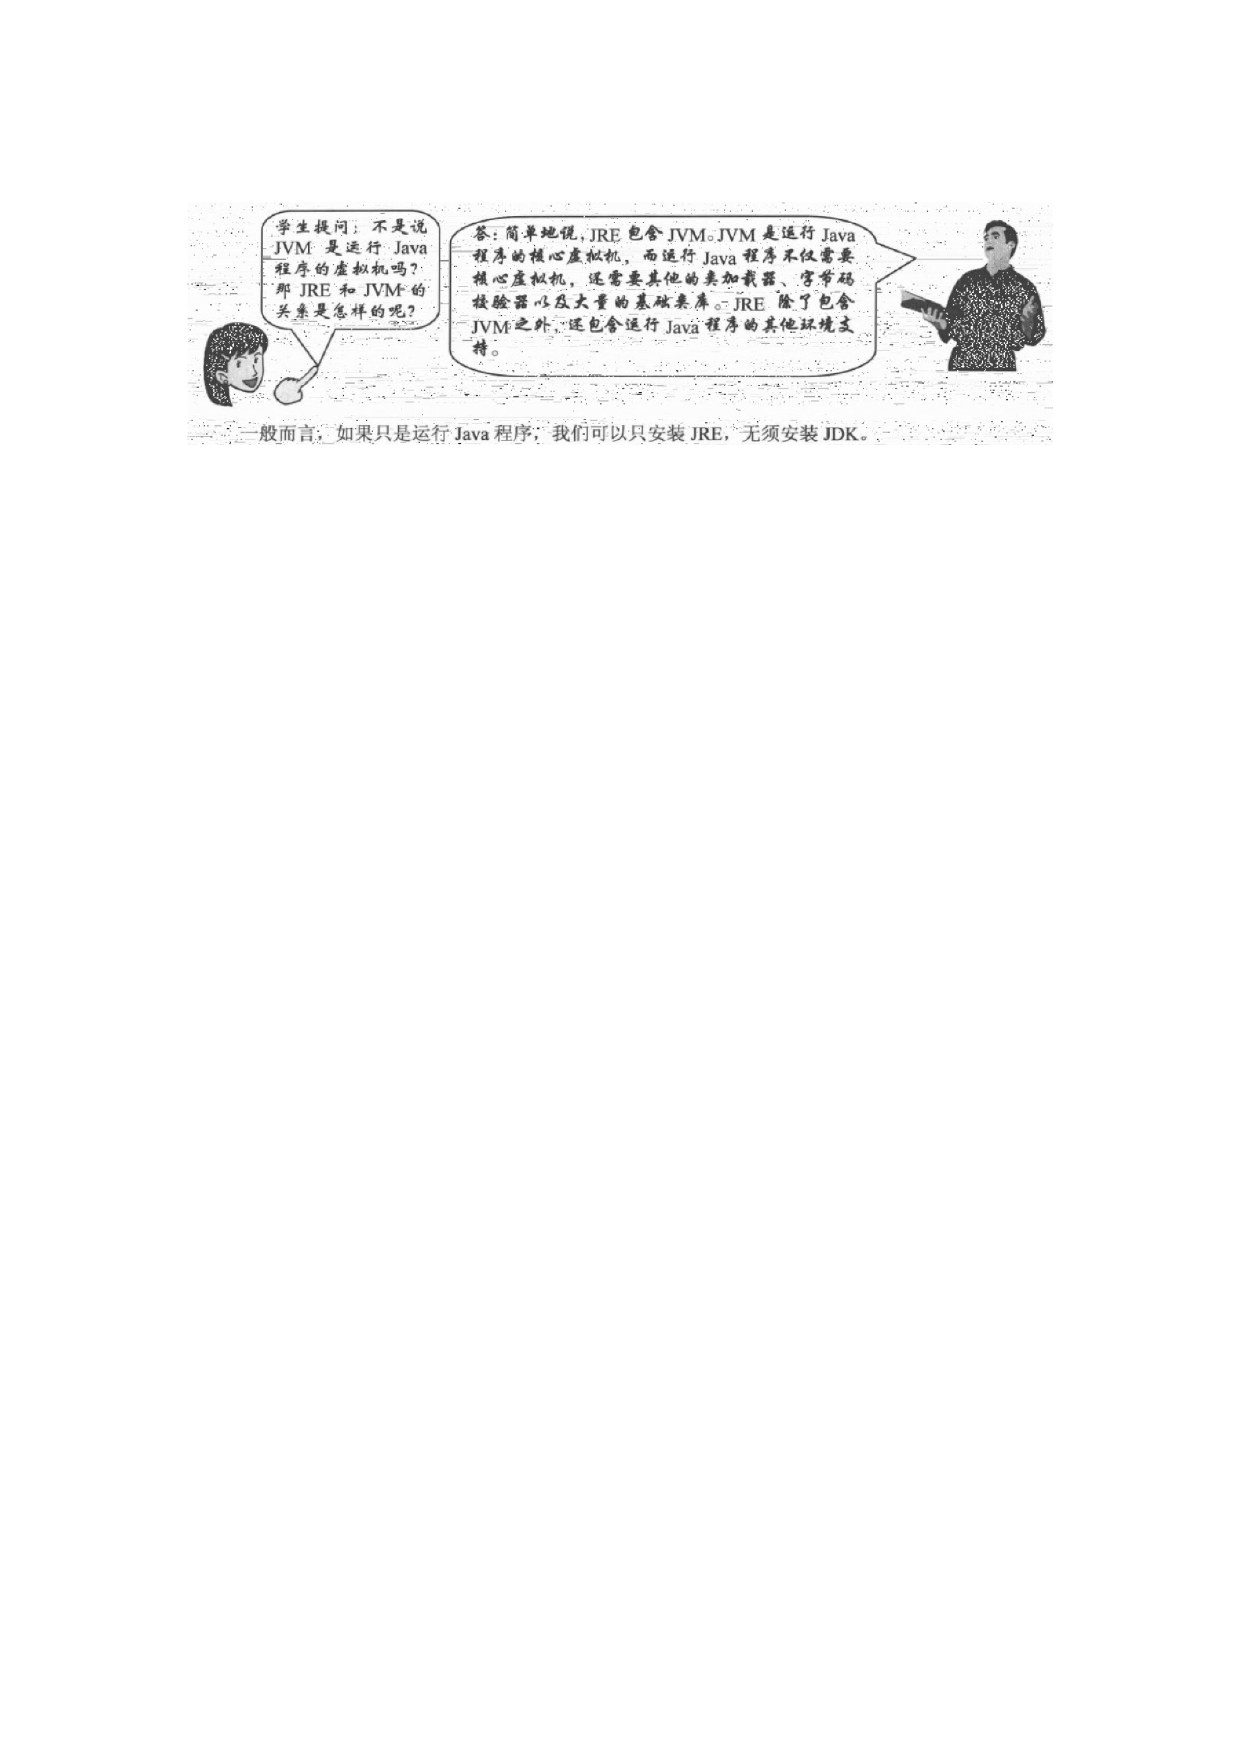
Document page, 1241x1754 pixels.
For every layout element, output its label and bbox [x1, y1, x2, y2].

picture [187, 202, 1053, 445]
